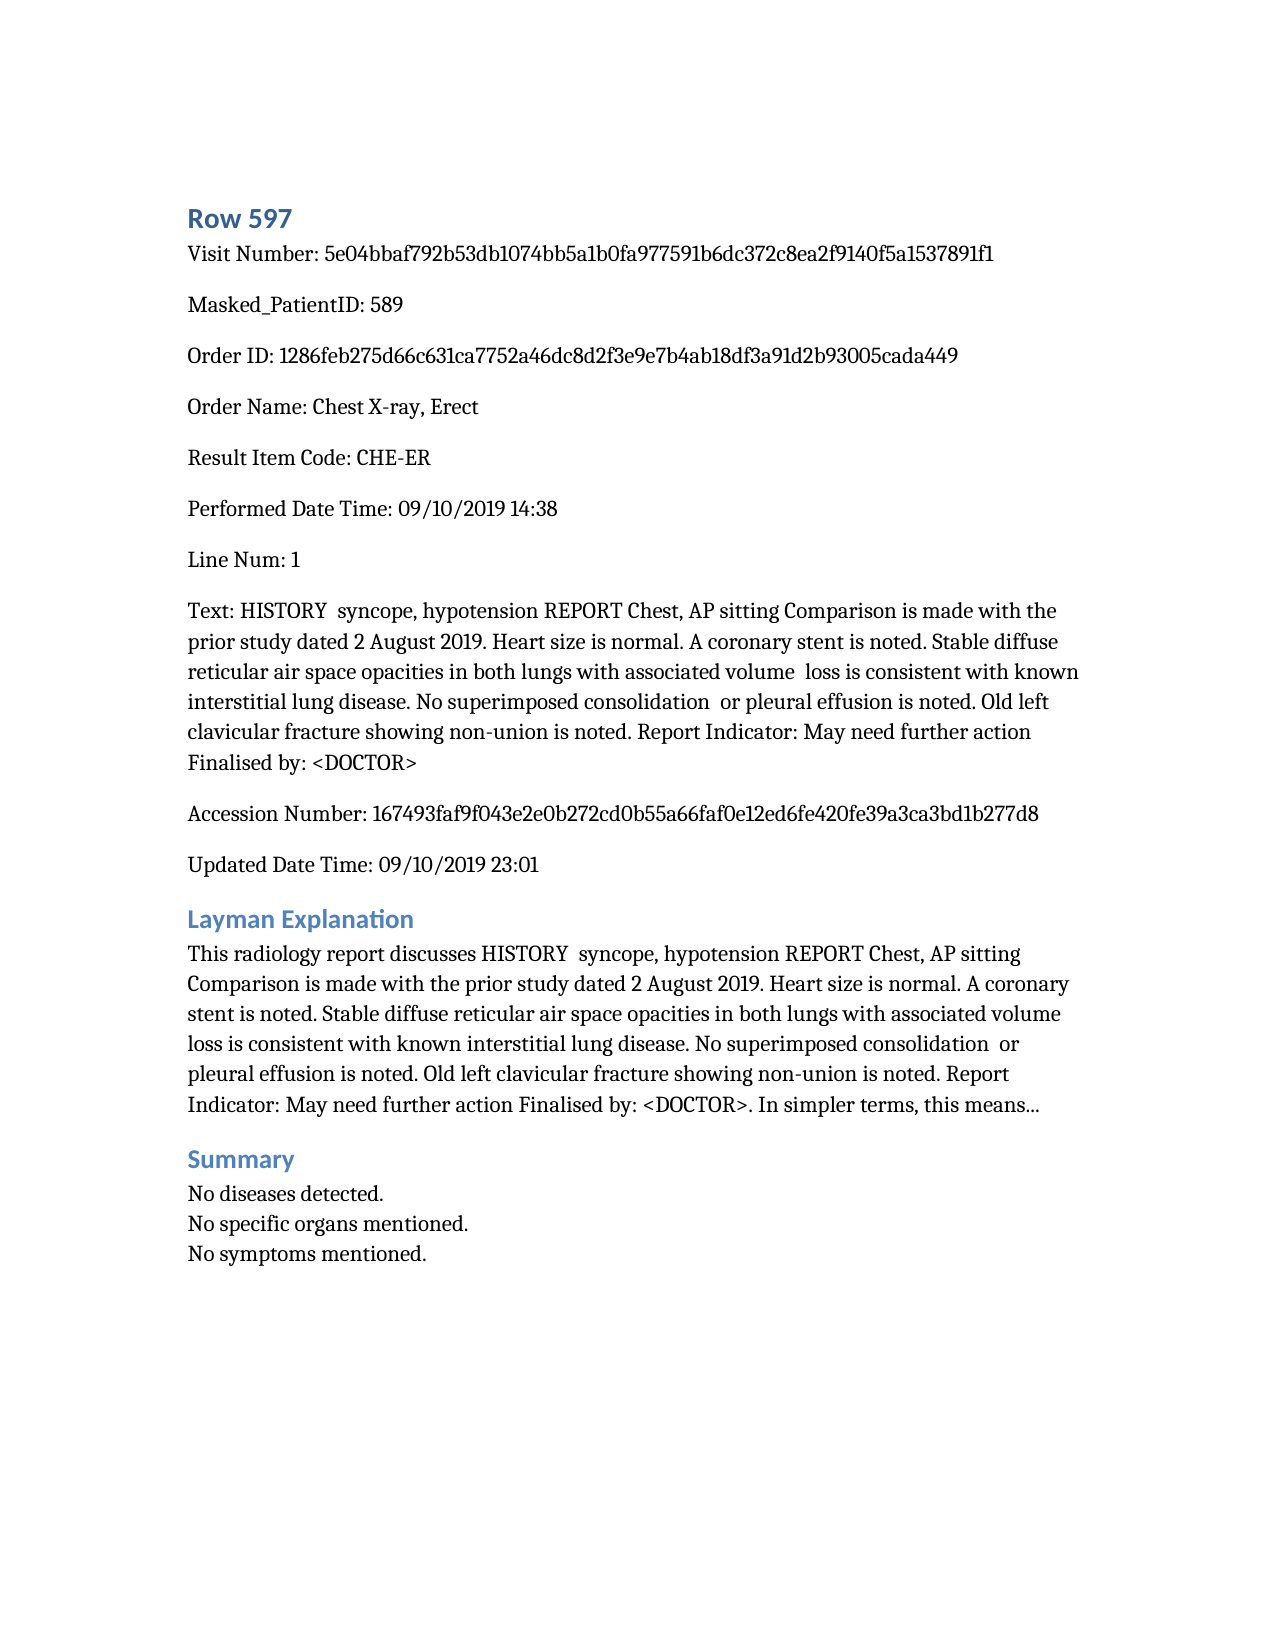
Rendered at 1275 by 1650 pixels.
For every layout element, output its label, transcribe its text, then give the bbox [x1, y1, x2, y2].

text This radiology report discusses HISTORY syncope, hypotension REPORT Chest, AP sitting Comparison is made with the prior study dated 2 August 2019. Heart size is normal. A coronary stent is noted. Stable diffuse reticular air space opacities in both lungs with associated volume loss is consistent with known interstitial lung disease. No superimposed consolidation or pleural effusion is noted. Old left clavicular fracture showing non-union is noted. Report Indicator: May need further action Finalised by: <DOCTOR>. In simpler terms, this means... [187, 940, 1087, 1118]
text Line Num: 1 [187, 547, 1087, 573]
text Order ID: 1286feb275d66c631ca7752a46dc8d2f3e9e7b4ab18df3a91d2b93005cada449 [187, 343, 1087, 369]
text Order Name: Chest X-ray, Erect [187, 394, 1087, 420]
text Result Item Code: CHE-ER [187, 445, 1087, 471]
subtitle Summary [187, 1142, 1087, 1175]
text Performed Date Time: 09/10/2019 14:38 [187, 496, 1087, 522]
subtitle Layman Explanation [187, 902, 1087, 935]
text No diseases detected. No specific organs mentioned. No symptoms mentioned. [187, 1180, 1087, 1267]
text Accession Number: 167493faf9f043e2e0b272cd0b55a66faf0e12ed6fe420fe39a3ca3bd1b277d8 [187, 800, 1087, 827]
subtitle Row 597 [187, 200, 1087, 236]
text Visit Number: 5e04bbaf792b53db1074bb5a1b0fa977591b6dc372c8ea2f9140f5a1537891f1 [187, 241, 1087, 267]
text Masked_PatientID: 589 [187, 292, 1087, 318]
text Updated Date Time: 09/10/2019 23:01 [187, 851, 1087, 878]
text Text: HISTORY syncope, hypotension REPORT Chest, AP sitting Comparison is made with the prior study dated 2 August 2019. Heart size is normal. A coronary stent is noted. Stable diffuse reticular air space opacities in both lungs with associated volume loss is consistent with known interstitial lung disease. No superimposed consolidation or pleural effusion is noted. Old left clavicular fracture showing non-union is noted. Report Indicator: May need further action Finalised by: <DOCTOR> [187, 598, 1087, 776]
